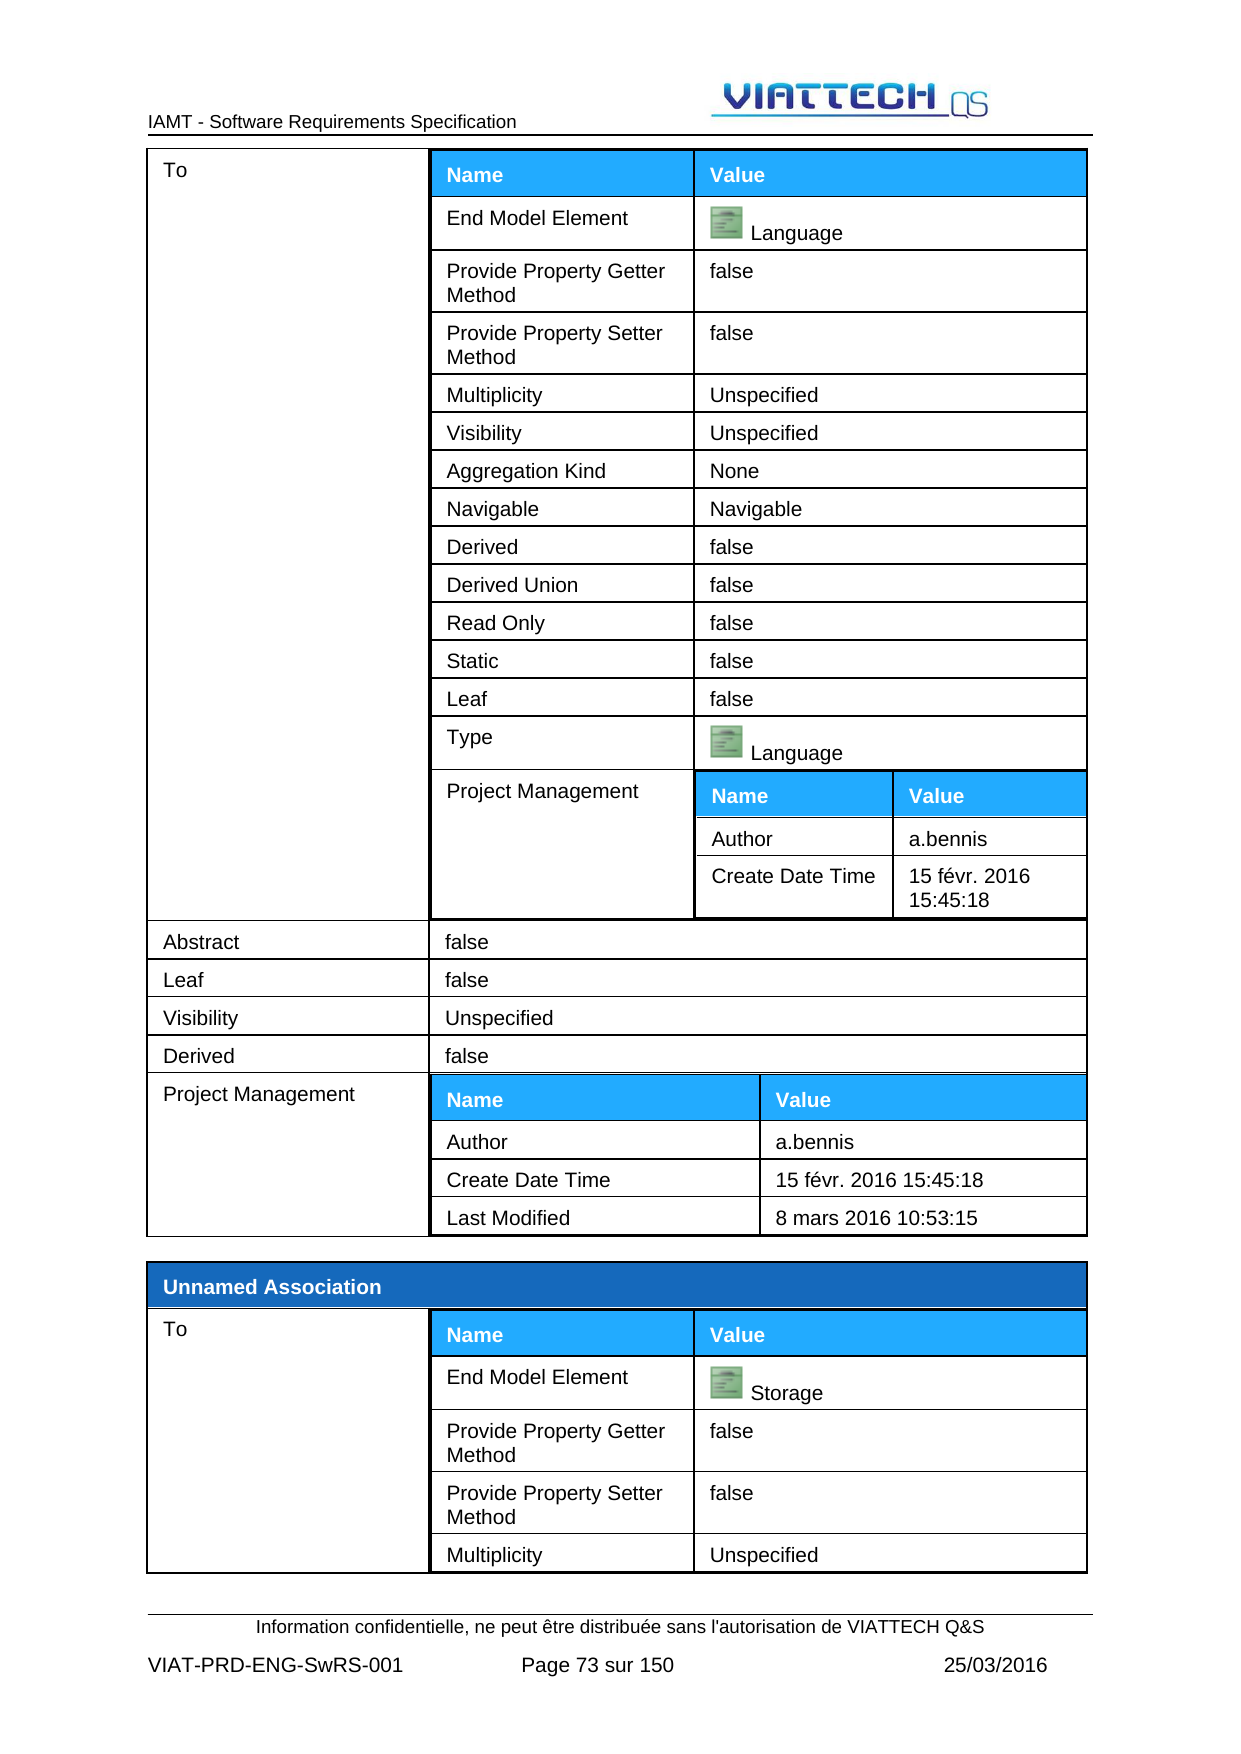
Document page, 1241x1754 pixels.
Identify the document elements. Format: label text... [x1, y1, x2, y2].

table_cell false [430, 960, 1086, 996]
picture [699, 73, 992, 129]
table_cell Project Management [148, 1073, 428, 1236]
table_cell Abstract [148, 921, 428, 958]
table_cell false [430, 921, 1086, 958]
picture [709, 205, 745, 241]
table_cell Unspecified [430, 997, 1086, 1034]
table_cell To [148, 1309, 428, 1572]
table_header Unnamed Association [148, 1263, 1086, 1307]
picture [709, 1365, 745, 1401]
table_cell Leaf [148, 960, 428, 996]
table_cell To [148, 149, 428, 920]
table_cell Derived [148, 1036, 428, 1072]
table_cell Visibility [148, 997, 428, 1034]
table_cell false [430, 1036, 1086, 1072]
picture [709, 725, 745, 760]
